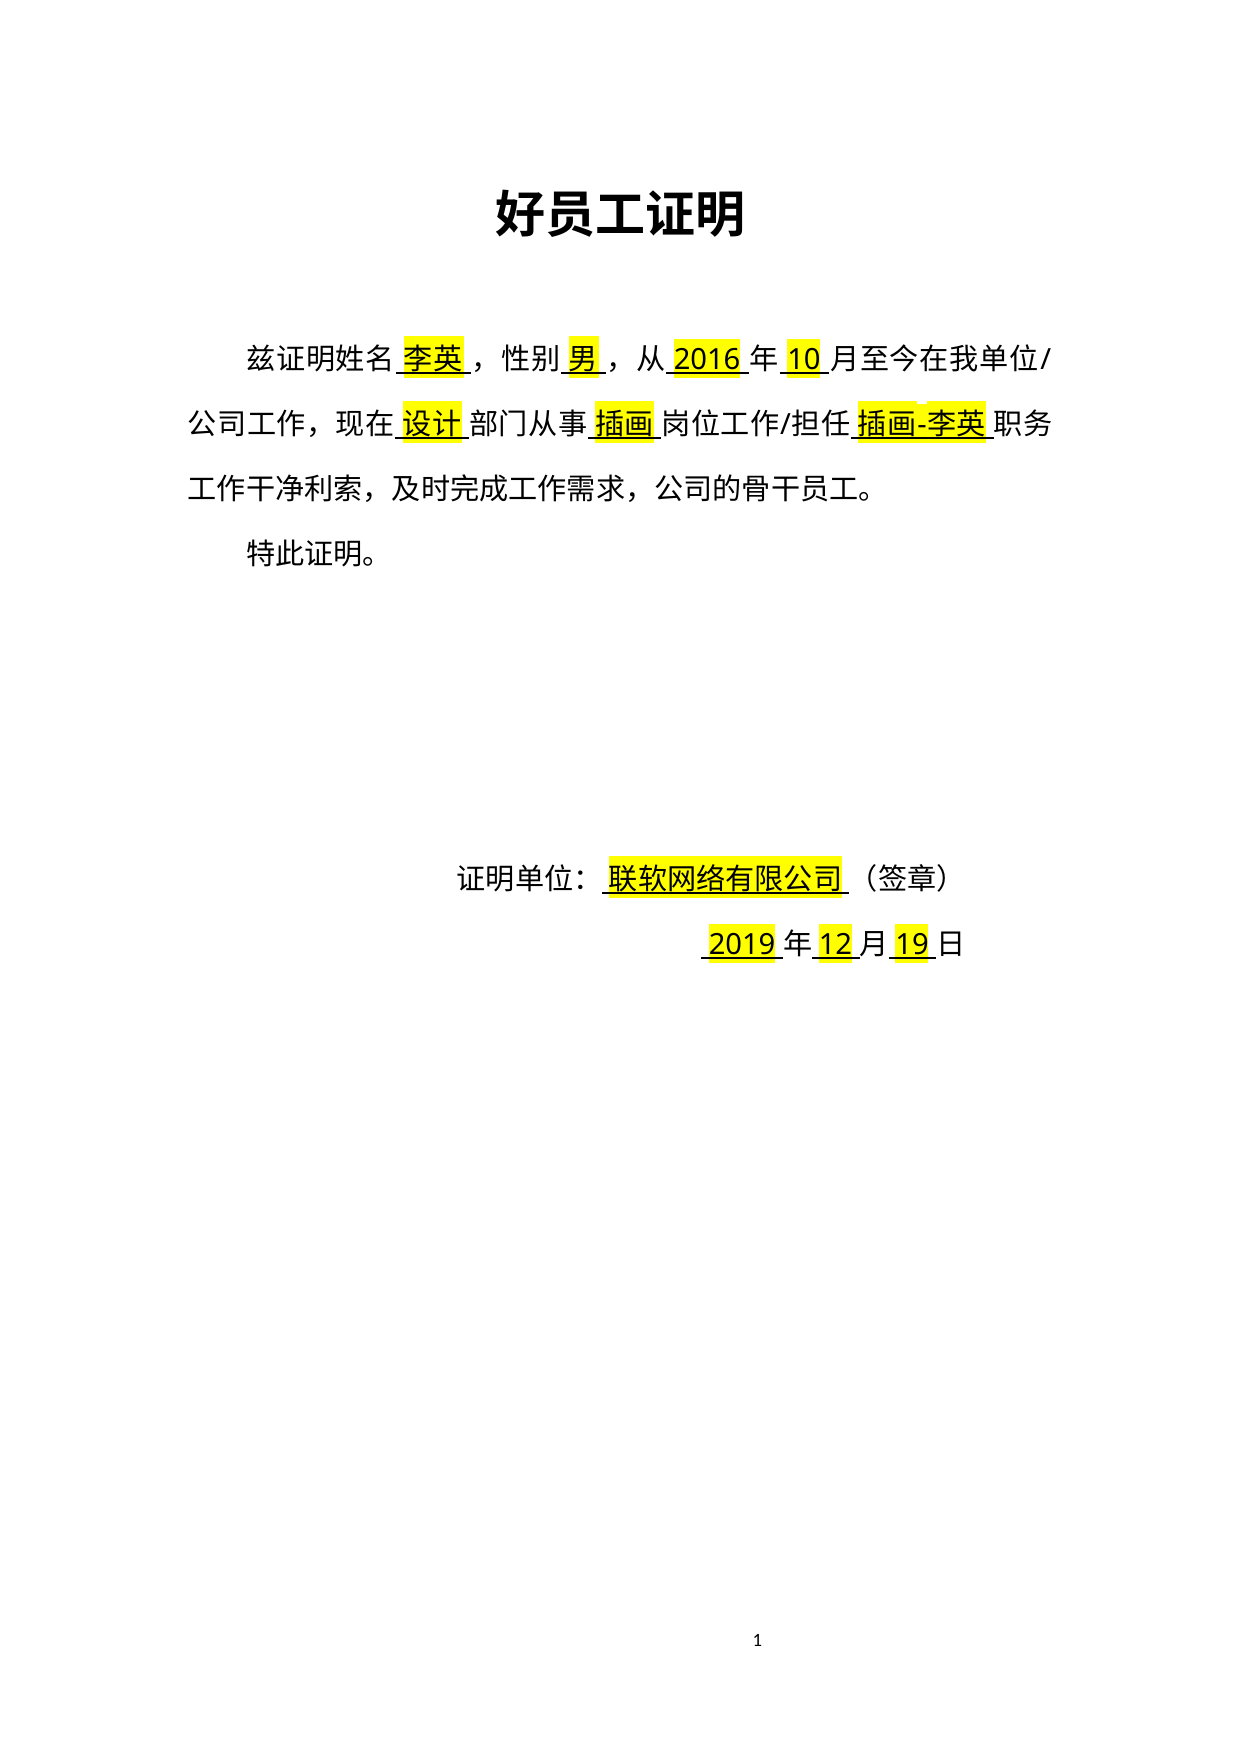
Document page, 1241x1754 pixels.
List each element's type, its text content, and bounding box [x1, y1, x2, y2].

text 兹证明姓名 李英 ，性别 男 ，从 2016 年 10 月至今在我单位/公司工作，现在 设计 部门从事 插画 岗位工作/担任 插画-李英 职务，工作干净利索，及时完成工作需求，公司的骨干员工。 [187, 324, 1053, 519]
text 2019 年 12 月 19 日 [187, 909, 965, 974]
text 证明单位： 联软网络有限公司 （签章） [187, 844, 965, 909]
text 好员工证明 [187, 162, 1053, 259]
text 特此证明。 [187, 519, 1053, 584]
